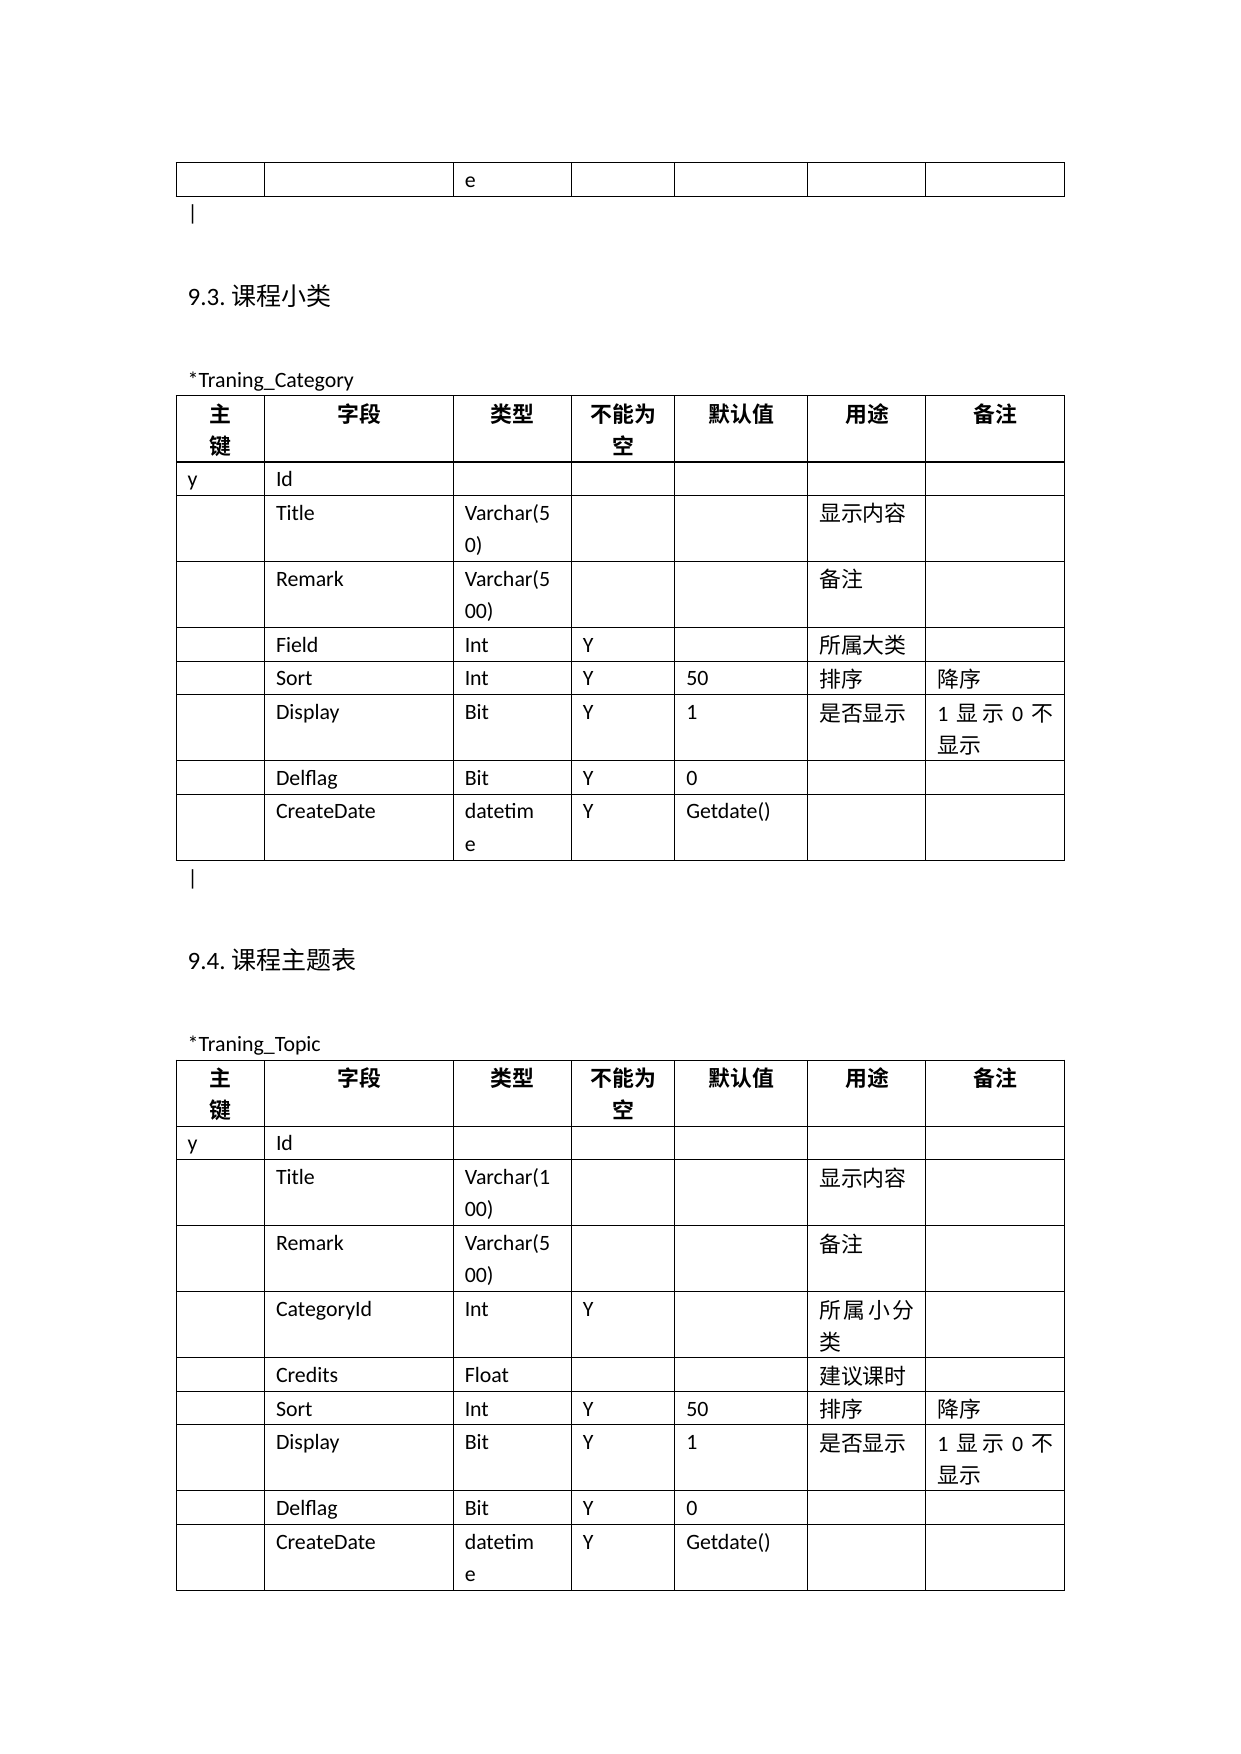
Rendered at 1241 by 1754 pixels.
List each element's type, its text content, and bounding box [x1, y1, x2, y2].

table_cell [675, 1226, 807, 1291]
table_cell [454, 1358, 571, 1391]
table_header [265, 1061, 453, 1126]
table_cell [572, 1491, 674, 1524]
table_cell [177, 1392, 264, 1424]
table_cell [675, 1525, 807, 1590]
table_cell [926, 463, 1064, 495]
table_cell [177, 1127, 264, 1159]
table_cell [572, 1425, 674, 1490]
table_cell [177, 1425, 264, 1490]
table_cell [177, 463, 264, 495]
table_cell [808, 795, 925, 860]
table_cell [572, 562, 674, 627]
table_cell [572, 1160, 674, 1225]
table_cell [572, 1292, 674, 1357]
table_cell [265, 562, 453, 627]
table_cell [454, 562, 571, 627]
text 课程主题表 [187, 926, 1053, 991]
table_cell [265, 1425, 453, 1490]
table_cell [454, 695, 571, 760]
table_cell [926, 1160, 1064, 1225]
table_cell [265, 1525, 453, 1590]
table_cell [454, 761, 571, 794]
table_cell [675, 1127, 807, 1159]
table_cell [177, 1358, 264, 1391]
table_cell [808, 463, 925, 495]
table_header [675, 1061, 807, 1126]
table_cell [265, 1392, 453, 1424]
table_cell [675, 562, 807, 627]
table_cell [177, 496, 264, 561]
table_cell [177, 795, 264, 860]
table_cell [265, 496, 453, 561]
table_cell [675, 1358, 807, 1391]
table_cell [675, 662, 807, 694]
text *Traning_Topic [187, 1027, 1053, 1059]
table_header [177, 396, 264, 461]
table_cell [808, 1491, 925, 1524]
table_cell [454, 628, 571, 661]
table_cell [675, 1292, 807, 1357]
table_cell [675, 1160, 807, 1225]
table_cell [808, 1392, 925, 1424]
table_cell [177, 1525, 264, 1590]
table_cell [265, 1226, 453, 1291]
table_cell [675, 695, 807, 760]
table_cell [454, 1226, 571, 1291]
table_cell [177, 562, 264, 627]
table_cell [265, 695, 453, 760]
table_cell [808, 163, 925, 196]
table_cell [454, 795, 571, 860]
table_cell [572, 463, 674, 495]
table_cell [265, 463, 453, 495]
text | [187, 861, 1053, 893]
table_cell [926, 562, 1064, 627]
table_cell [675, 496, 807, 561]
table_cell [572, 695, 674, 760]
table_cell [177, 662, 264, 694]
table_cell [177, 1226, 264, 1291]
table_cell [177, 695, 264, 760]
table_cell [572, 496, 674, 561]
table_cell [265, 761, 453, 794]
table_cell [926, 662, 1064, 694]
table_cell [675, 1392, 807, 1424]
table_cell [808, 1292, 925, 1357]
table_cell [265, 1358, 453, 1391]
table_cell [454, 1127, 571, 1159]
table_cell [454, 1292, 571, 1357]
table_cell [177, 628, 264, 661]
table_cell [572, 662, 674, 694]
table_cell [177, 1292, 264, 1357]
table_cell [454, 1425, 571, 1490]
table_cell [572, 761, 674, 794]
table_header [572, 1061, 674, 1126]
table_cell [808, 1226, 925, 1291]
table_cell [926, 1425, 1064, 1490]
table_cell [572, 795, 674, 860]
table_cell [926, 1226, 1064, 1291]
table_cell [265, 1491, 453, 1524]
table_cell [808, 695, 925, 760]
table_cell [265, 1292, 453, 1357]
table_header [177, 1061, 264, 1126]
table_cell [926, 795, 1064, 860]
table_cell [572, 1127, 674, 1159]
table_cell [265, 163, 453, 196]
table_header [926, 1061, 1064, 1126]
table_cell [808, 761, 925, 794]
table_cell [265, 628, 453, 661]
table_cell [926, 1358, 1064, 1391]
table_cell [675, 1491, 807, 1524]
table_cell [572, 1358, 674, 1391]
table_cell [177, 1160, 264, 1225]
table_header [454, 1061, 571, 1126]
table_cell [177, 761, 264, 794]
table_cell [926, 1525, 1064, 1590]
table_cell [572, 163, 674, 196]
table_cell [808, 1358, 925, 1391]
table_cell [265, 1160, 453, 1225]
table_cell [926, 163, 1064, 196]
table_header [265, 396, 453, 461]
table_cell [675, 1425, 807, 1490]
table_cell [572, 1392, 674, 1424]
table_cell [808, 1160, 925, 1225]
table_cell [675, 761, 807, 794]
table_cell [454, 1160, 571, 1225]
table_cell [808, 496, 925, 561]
text 课程小类 [187, 262, 1053, 327]
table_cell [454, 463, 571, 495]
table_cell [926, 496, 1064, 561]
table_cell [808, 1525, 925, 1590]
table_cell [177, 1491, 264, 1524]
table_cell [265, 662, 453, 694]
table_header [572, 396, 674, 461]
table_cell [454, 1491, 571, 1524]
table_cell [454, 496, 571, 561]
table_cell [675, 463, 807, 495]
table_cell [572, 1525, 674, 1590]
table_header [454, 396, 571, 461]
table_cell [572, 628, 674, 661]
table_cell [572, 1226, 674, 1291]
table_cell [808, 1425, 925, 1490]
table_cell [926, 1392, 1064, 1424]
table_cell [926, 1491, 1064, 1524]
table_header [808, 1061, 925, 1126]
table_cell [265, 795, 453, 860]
text | [187, 197, 1053, 229]
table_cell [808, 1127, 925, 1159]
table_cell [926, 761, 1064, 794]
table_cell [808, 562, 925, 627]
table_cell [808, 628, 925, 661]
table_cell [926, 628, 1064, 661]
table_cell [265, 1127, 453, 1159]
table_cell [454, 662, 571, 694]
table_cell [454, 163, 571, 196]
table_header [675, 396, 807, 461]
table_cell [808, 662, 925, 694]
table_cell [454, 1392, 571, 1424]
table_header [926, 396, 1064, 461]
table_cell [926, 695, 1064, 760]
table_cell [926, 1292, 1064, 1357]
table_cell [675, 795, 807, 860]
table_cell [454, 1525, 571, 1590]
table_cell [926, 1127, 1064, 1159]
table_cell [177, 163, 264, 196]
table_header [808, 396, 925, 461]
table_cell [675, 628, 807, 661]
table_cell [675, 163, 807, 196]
text *Traning_Category [187, 363, 1053, 395]
